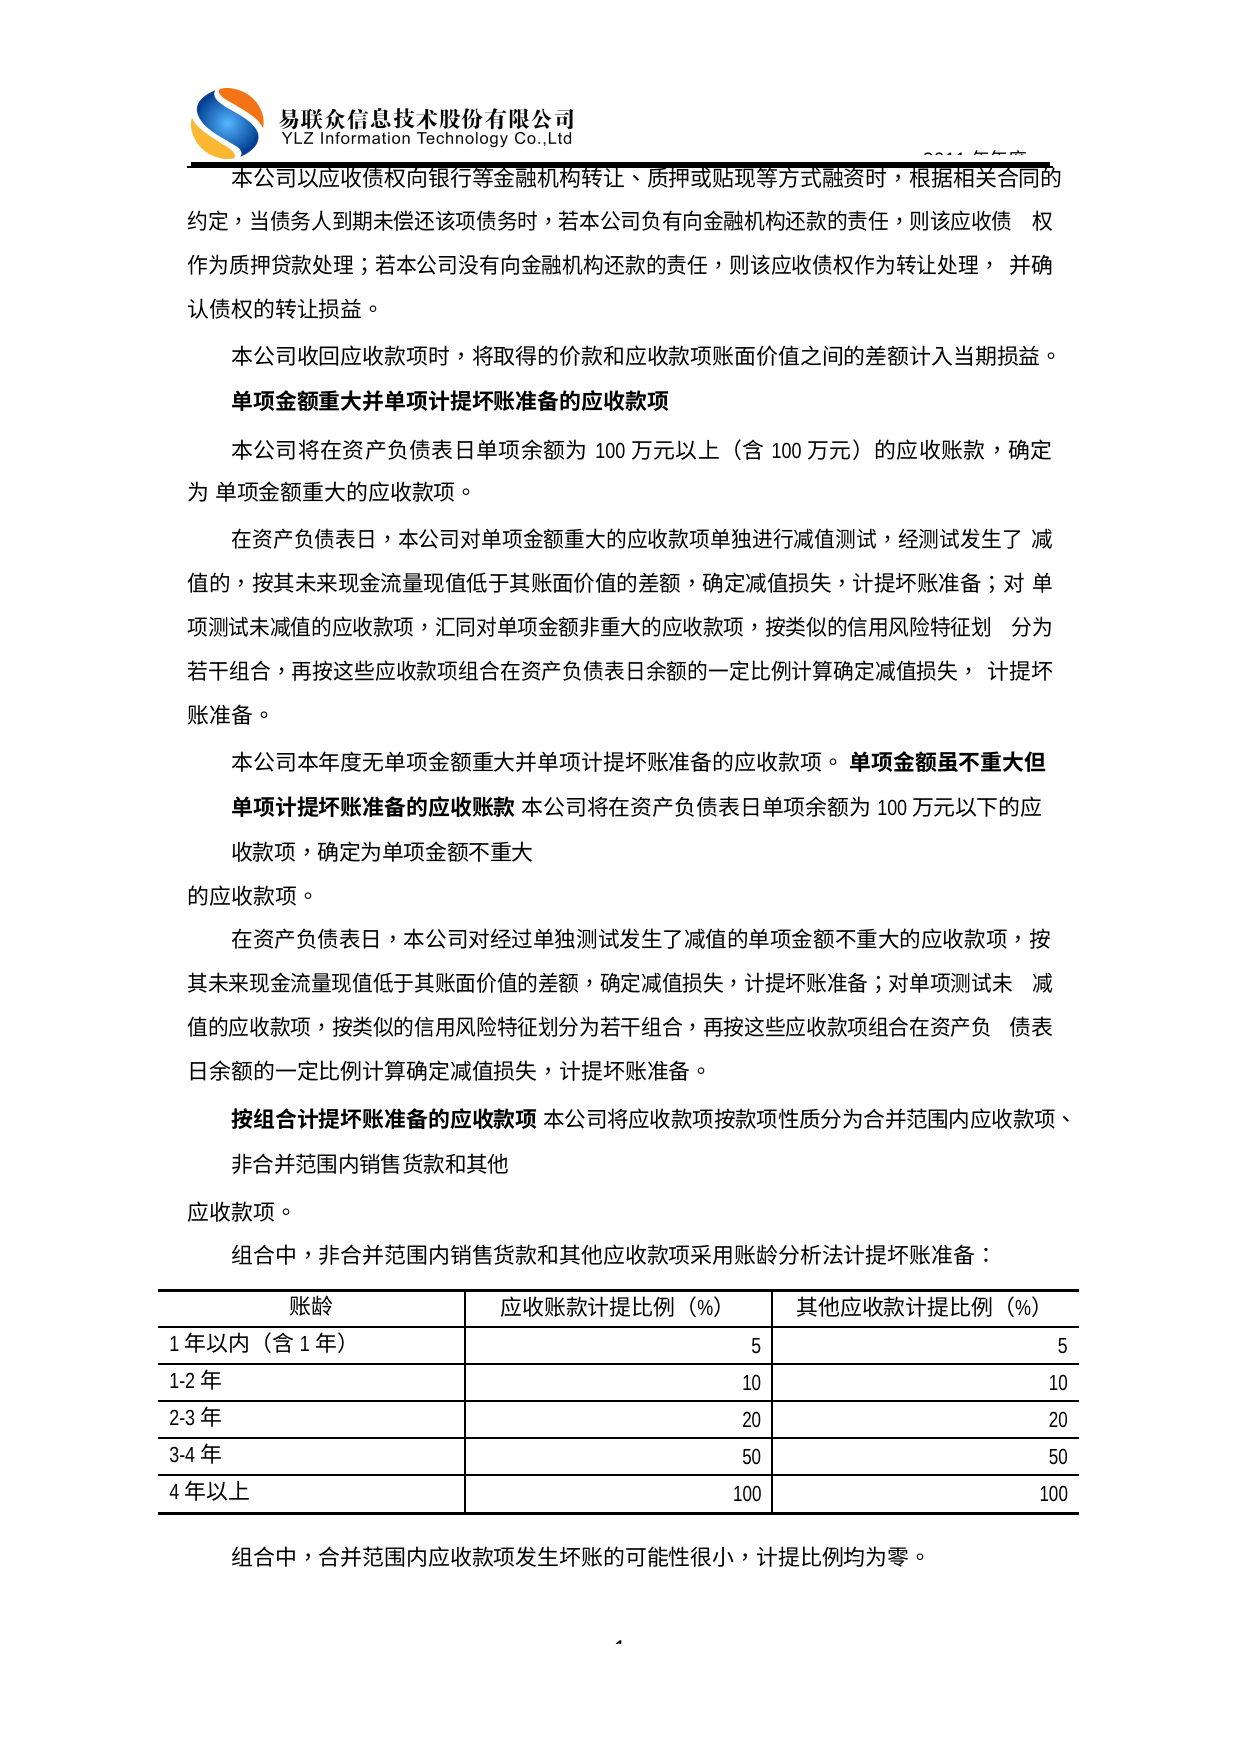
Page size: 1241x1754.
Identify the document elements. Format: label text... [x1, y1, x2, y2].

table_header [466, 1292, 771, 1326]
text 本公司本年度无单项金额重大并单项计提坏账准备的应收款项。 单项金额虽不重大但单项计提坏账准备的应收账款 本公司将在资产负债表日单项余额为 100 万元以下的应收款项，确定为单项金额不重大 [231, 747, 1054, 867]
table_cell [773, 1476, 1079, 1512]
text 在资产负债表日，本公司对经过单独测试发生了减值的单项金额不重大的应收款项，按 其未来现金流量现值低于其账面价值的差额，确定减值损失，计提坏账准备；对单项测试未 减值的应收款项，按类似的信用风险特征划分为若干组合，再按这些应收款项组合在资产负 债表日余额的一定比例计算确定减值损失，计提坏账准备。 [187, 924, 1053, 1086]
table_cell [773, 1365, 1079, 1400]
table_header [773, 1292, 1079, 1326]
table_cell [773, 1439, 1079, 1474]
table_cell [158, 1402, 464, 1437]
text 应收款项。 [187, 1197, 1094, 1226]
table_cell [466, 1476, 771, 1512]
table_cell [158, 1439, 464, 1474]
text 在资产负债表日，本公司对单项金额重大的应收款项单独进行减值测试，经测试发生了 减值的，按其未来现金流量现值低于其账面价值的差额，确定减值损失，计提坏账准备；对 单项测试未减值的应收款项，汇同对单项金额非重大的应收款项，按类似的信用风险特征划 分为若干组合，再按这些应收款项组合在资产负债表日余额的一定比例计算确定减值损失， 计提坏账准备。 [187, 524, 1053, 730]
text 组合中，合并范围内应收款项发生坏账的可能性很小，计提比例均为零。 [231, 1541, 1094, 1571]
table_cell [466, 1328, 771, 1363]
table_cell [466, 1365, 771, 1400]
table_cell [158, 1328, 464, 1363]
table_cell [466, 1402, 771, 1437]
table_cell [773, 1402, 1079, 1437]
text 约定，当债务人到期未偿还该项债务时，若本公司负有向金融机构还款的责任，则该应收债 权作为质押贷款处理；若本公司没有向金融机构还款的责任，则该应收债权作为转让处理， 并确认债权的转让损益。 [187, 206, 1053, 323]
text 按组合计提坏账准备的应收款项 本公司将应收款项按款项性质分为合并范围内应收款项、非合并范围内销售货款和其他 [231, 1104, 1094, 1179]
text 本公司收回应收款项时，将取得的价款和应收款项账面价值之间的差额计入当期损益。 单项金额重大并单项计提坏账准备的应收款项 [231, 341, 1064, 416]
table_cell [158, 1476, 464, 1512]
text 本公司以应收债权向银行等金融机构转让、质押或贴现等方式融资时，根据相关合同的 [187, 167, 1094, 192]
text 组合中，非合并范围内销售货款和其他应收款项采用账龄分析法计提坏账准备： [231, 1240, 1094, 1270]
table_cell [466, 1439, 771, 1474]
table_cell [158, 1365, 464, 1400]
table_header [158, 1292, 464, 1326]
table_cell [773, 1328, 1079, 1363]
text 本公司将在资产负债表日单项余额为 100 万元以上（含 100 万元）的应收账款，确定为 单项金额重大的应收款项。 [187, 436, 1053, 507]
picture [191, 88, 576, 159]
text 的应收款项。 [187, 882, 1094, 910]
